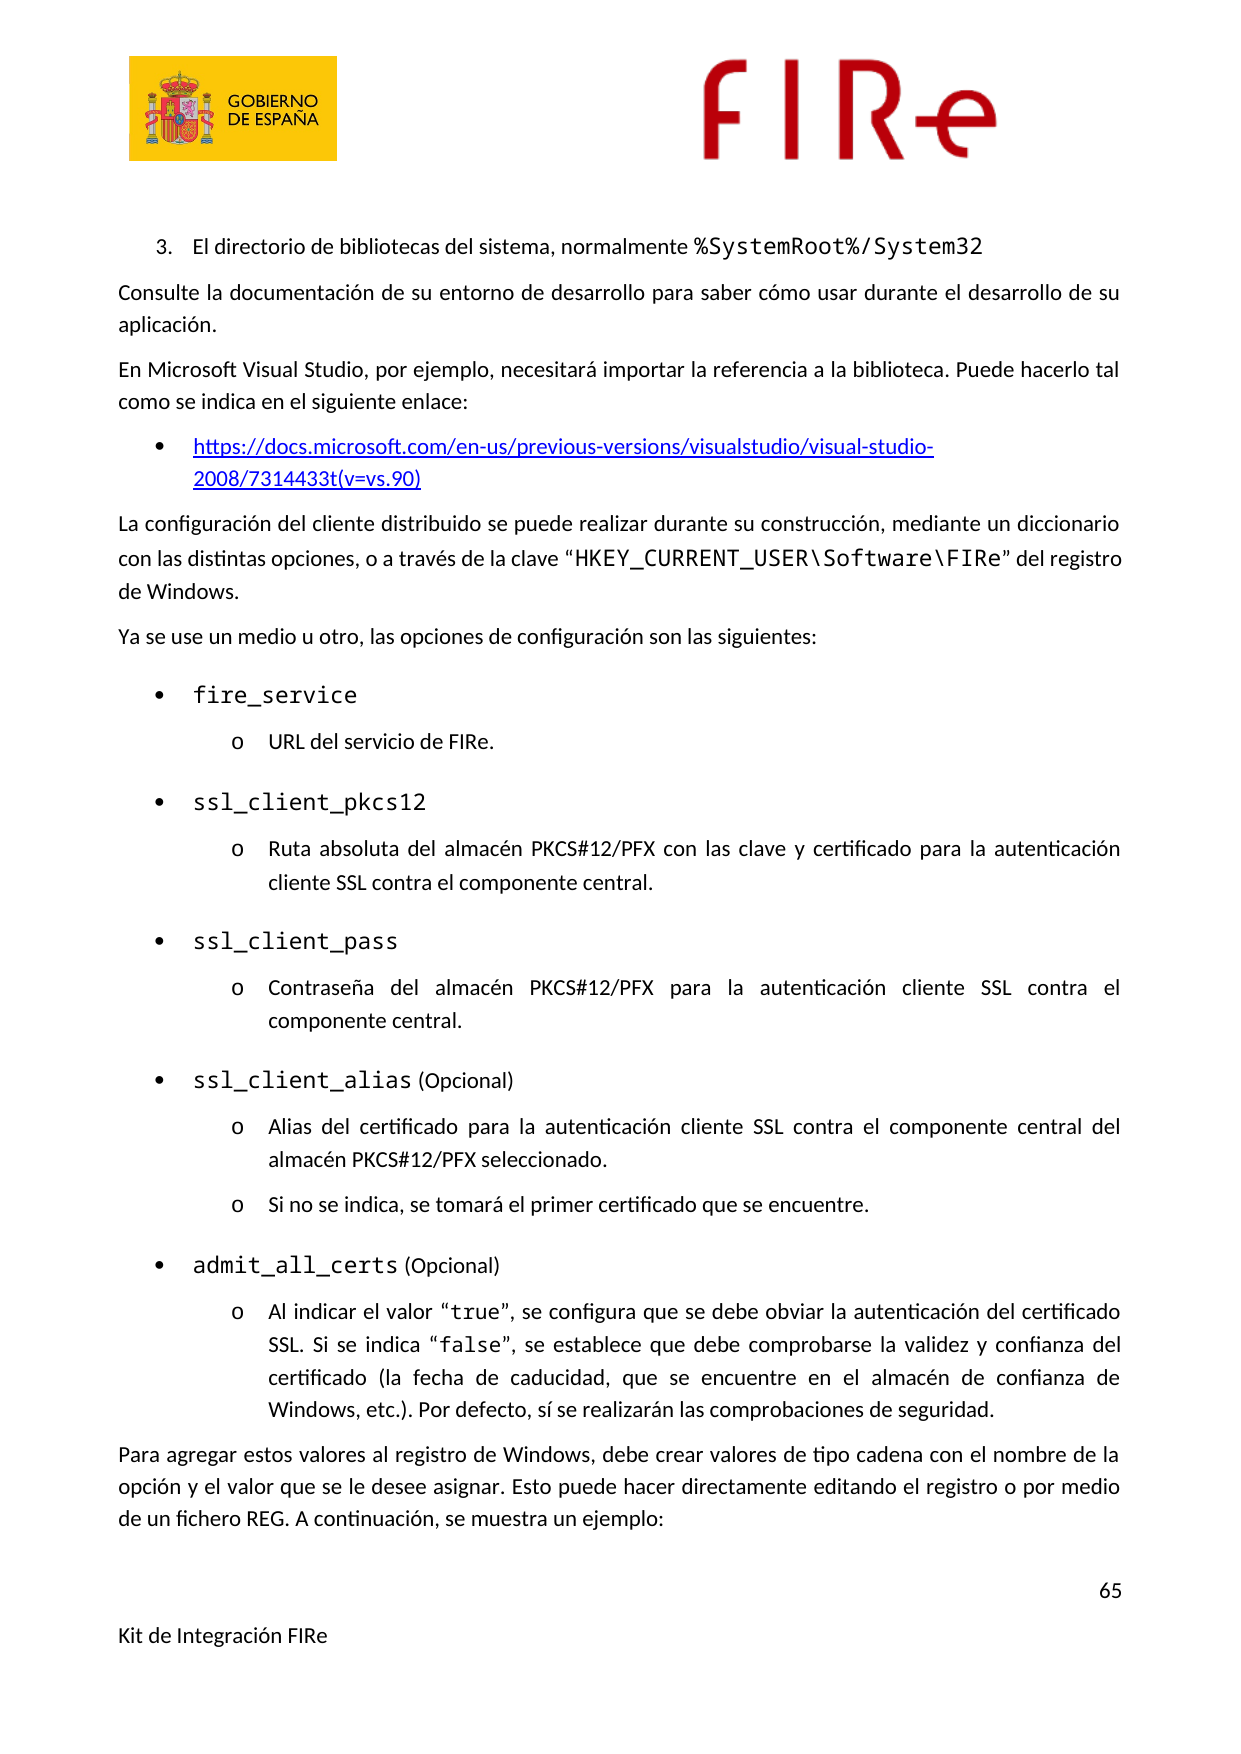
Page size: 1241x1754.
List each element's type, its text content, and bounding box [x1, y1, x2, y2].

list ssl_client_pkcs12 [155, 786, 1122, 817]
text Consulte la documentación de su entorno de desarrollo para saber cómo usar durante el desarrollo de su aplicación. [118, 278, 1122, 338]
picture [701, 56, 1001, 163]
list ssl_client_alias (Opcional) [155, 1064, 1122, 1095]
list admit_all_certs (Opcional) [155, 1249, 1122, 1280]
list Ruta absoluta del almacén PKCS#12/PFX con las clave y certificado para la autenticación cliente SSL contra el componente central. [231, 834, 1122, 896]
list https://docs.microsoft.com/en-us/previous-versions/visualstudio/visual-studio-2008/7314433t(v=vs.90) [156, 432, 1122, 492]
list URL del servicio de FIRe. [231, 727, 1122, 757]
text La configuración del cliente distribuido se puede realizar durante su construcción, mediante un diccionario con las distintas opciones, o a través de la clave “HKEY_CURRENT_USER\Software\FIRe” del registro de Windows. [118, 509, 1122, 605]
list El directorio de bibliotecas del sistema, normalmente %SystemRoot%/System32 [155, 230, 1122, 261]
text Para agregar estos valores al registro de Windows, debe crear valores de tipo cadena con el nombre de la opción y el valor que se le desee asignar. Esto puede hacer directamente editando el registro o por medio de un fichero REG. A continuación, se muestra un ejemplo: [118, 1440, 1122, 1532]
text En Microsoft Visual Studio, por ejemplo, necesitará importar la referencia a la biblioteca. Puede hacerlo tal como se indica en el siguiente enlace: [118, 355, 1122, 415]
list ssl_client_pass [155, 925, 1122, 956]
list Contraseña del almacén PKCS#12/PFX para la autenticación cliente SSL contra el componente central. [231, 973, 1122, 1035]
list Al indicar el valor “true”, se configura que se debe obviar la autenticación del certificado SSL. Si se indica “false”, se establece que debe comprobarse la validez y confianza del certificado (la fecha de caducidad, que se encuentre en el almacén de confianza de Windows, etc.). Por defecto, sí se realizarán las comprobaciones de seguridad. [231, 1297, 1122, 1423]
list Si no se indica, se tomará el primer certificado que se encuentre. [231, 1190, 1122, 1219]
list Alias del certificado para la autenticación cliente SSL contra el componente central del almacén PKCS#12/PFX seleccionado. [231, 1112, 1122, 1174]
list fire_service [155, 679, 1122, 710]
picture [129, 56, 337, 161]
text Ya se use un medio u otro, las opciones de configuración son las siguientes: [118, 622, 1122, 650]
